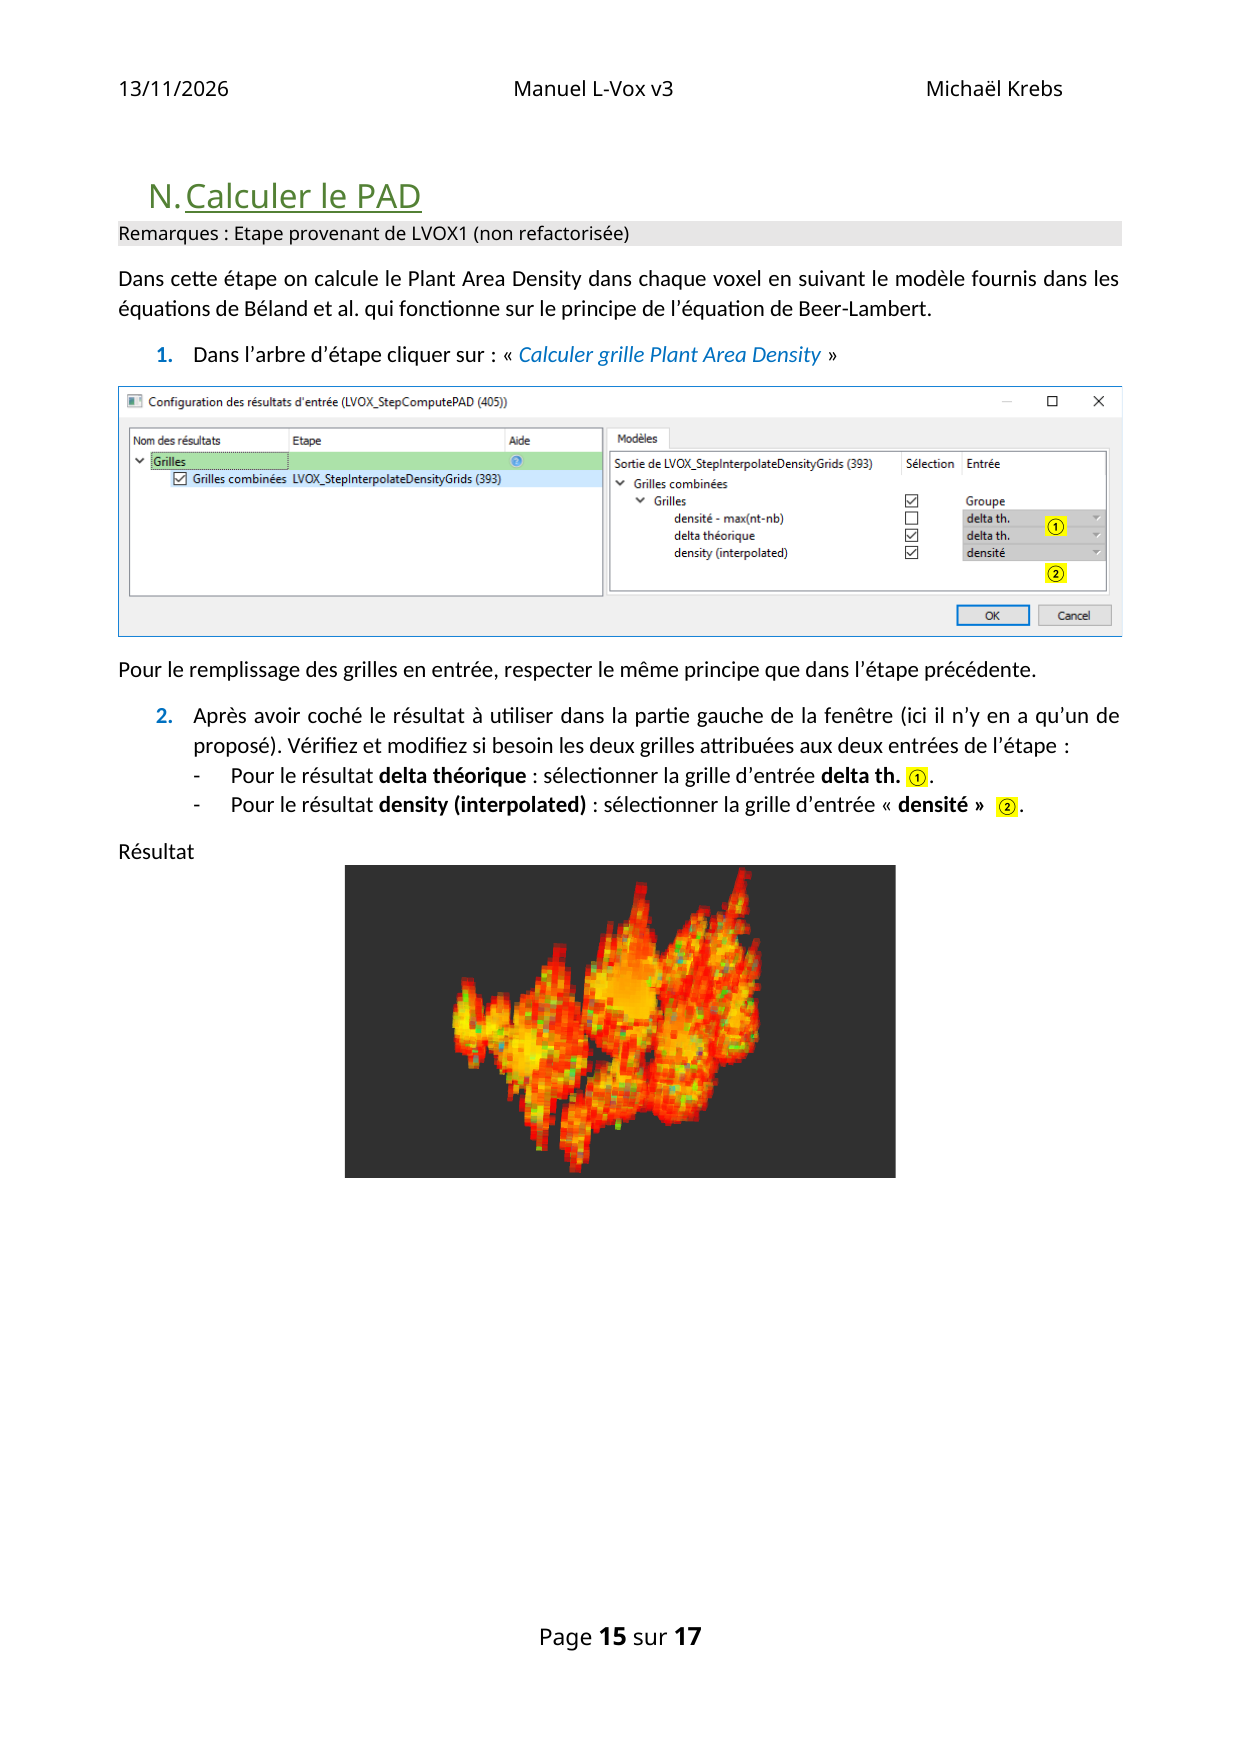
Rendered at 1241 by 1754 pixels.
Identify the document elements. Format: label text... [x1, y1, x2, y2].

list Après avoir coché le résultat à utiliser dans la partie gauche de la fenêtre (ici il n’y en a qu’un de proposé). Vérifiez et modifiez si besoin les deux grilles attribuées aux deux entrées de l’étape : [156, 701, 1122, 759]
picture [344, 865, 896, 1178]
text Résultat [118, 837, 1122, 865]
text Remarques : Etape provenant de LVOX1 (non refactorisée) [118, 221, 1122, 246]
list Pour le résultat delta théorique : sélectionner la grille d’entrée delta th. ①. [193, 761, 1122, 789]
picture [118, 386, 1123, 637]
text Pour le remplissage des grilles en entrée, respecter le même principe que dans l’étape précédente. [118, 655, 1122, 683]
text Dans cette étape on calcule le Plant Area Density dans chaque voxel en suivant le modèle fournis dans les équations de Béland et al. qui fonctionne sur le principe de l’équation de Beer-Lambert. [118, 264, 1122, 322]
list Pour le résultat density (interpolated) : sélectionner la grille d’entrée « densité » ②. [193, 791, 1122, 818]
list Dans l’arbre d’étape cliquer sur : « Calculer grille Plant Area Density » [156, 340, 1122, 368]
subtitle Calculer le PAD [148, 173, 1122, 218]
